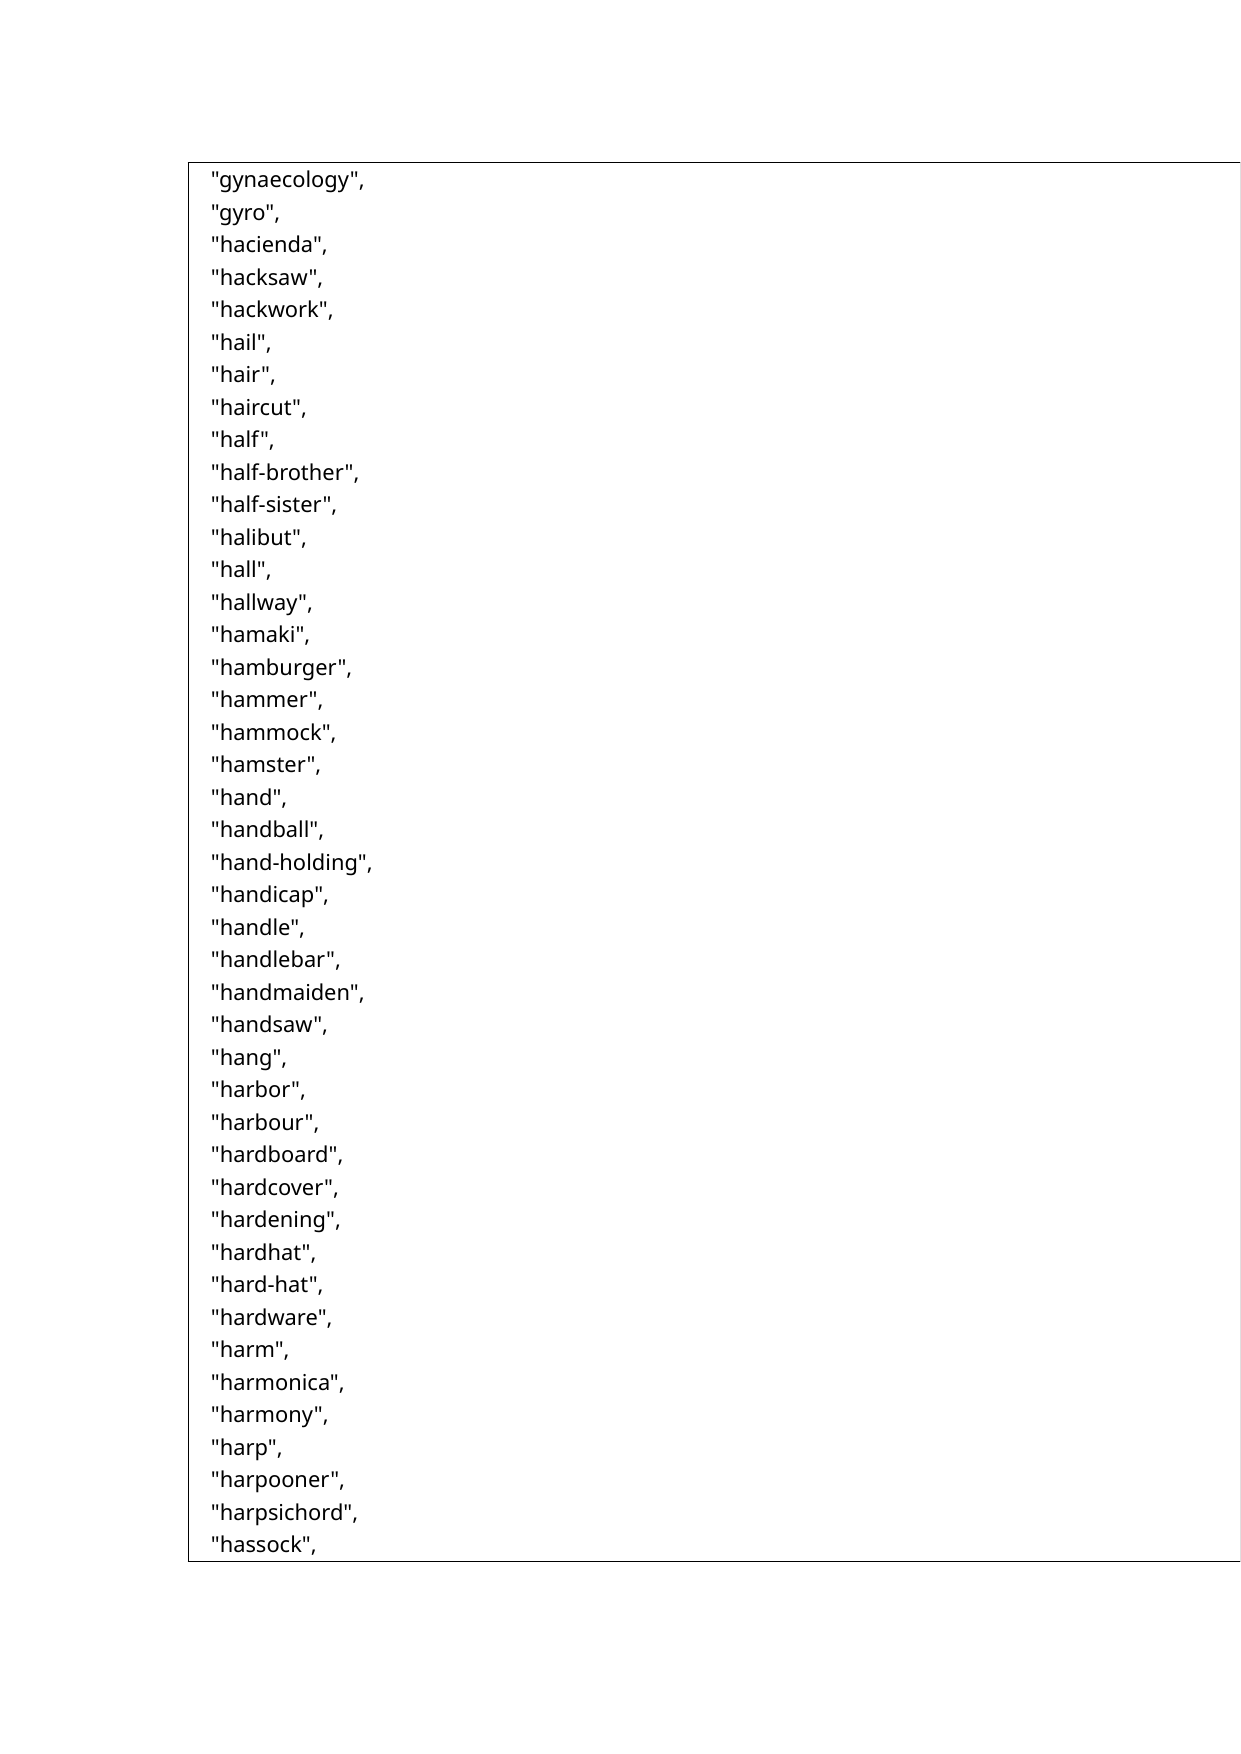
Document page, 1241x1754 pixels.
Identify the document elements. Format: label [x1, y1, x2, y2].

table_header [189, 163, 1240, 1561]
